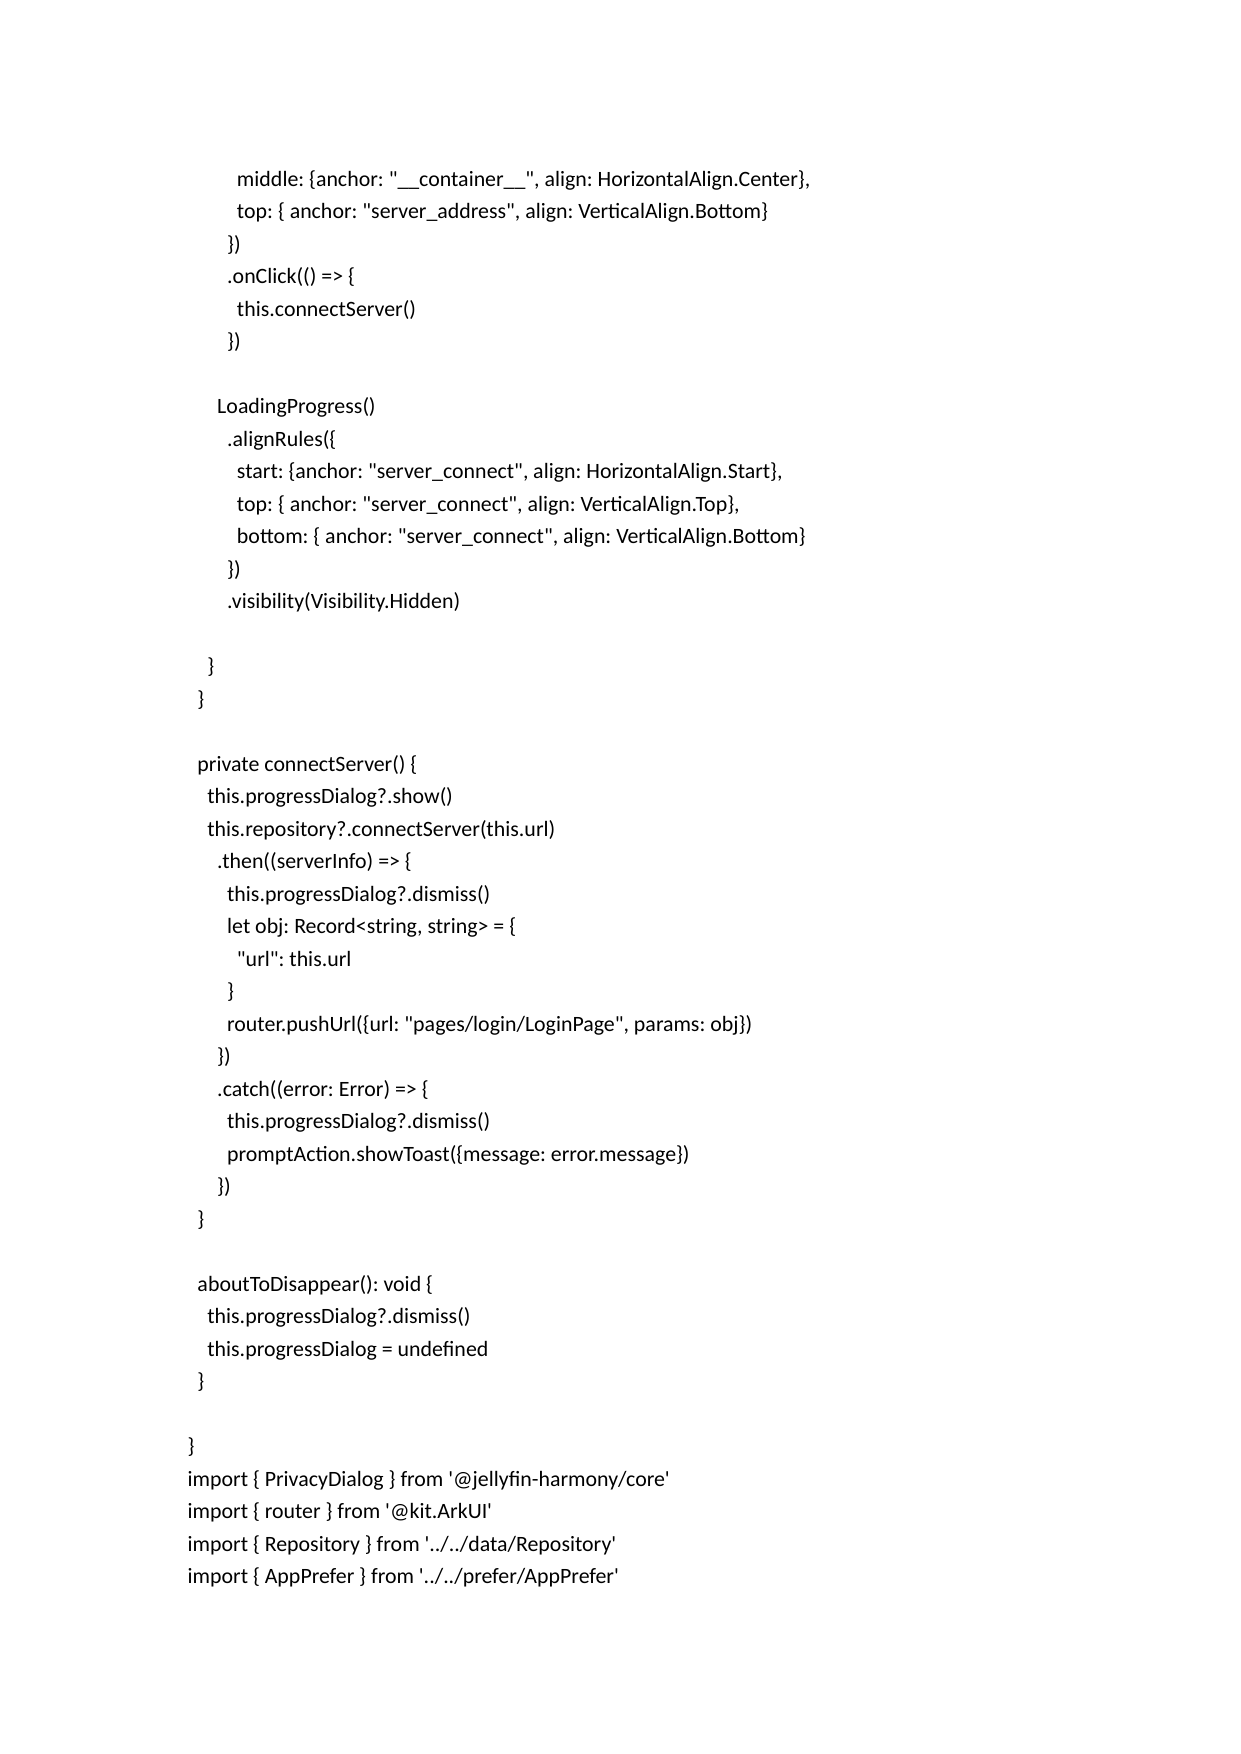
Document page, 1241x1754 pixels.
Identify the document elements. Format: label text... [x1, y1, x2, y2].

text this.progressDialog = undefined [187, 1332, 1053, 1364]
text .onClick(() => { [187, 259, 1053, 292]
text aboutToDisappear(): void { [187, 1267, 1053, 1299]
text bottom: { anchor: "server_connect", align: VerticalAlign.Bottom} [187, 519, 1053, 552]
text } [187, 1202, 1053, 1234]
text }) [187, 227, 1053, 259]
text this.progressDialog?.show() [187, 779, 1053, 812]
text .then((serverInfo) => { [187, 844, 1053, 877]
text this.progressDialog?.dismiss() [187, 1104, 1053, 1137]
text } [187, 649, 1053, 682]
text import { Repository } from '../../data/Repository' [187, 1527, 1053, 1559]
text import { AppPrefer } from '../../prefer/AppPrefer' [187, 1559, 1053, 1592]
text }) [187, 1169, 1053, 1202]
text this.connectServer() [187, 292, 1053, 324]
text promptAction.showToast({message: error.message}) [187, 1137, 1053, 1169]
text LoadingProgress() [187, 389, 1053, 422]
text }) [187, 1039, 1053, 1072]
text this.repository?.connectServer(this.url) [187, 812, 1053, 844]
text router.pushUrl({url: "pages/login/LoginPage", params: obj}) [187, 1007, 1053, 1039]
text } [187, 1429, 1053, 1462]
text top: { anchor: "server_address", align: VerticalAlign.Bottom} [187, 194, 1053, 227]
text } [187, 974, 1053, 1007]
text } [187, 682, 1053, 714]
text } [187, 1364, 1053, 1397]
text top: { anchor: "server_connect", align: VerticalAlign.Top}, [187, 487, 1053, 519]
text "url": this.url [187, 942, 1053, 974]
text private connectServer() { [187, 747, 1053, 779]
text import { PrivacyDialog } from '@jellyfin-harmony/core' [187, 1462, 1053, 1494]
text start: {anchor: "server_connect", align: HorizontalAlign.Start}, [187, 454, 1053, 487]
text .catch((error: Error) => { [187, 1072, 1053, 1104]
text middle: {anchor: "__container__", align: HorizontalAlign.Center}, [187, 162, 1053, 194]
text this.progressDialog?.dismiss() [187, 1299, 1053, 1332]
text .alignRules({ [187, 422, 1053, 454]
text }) [187, 552, 1053, 584]
text let obj: Record<string, string> = { [187, 909, 1053, 942]
text this.progressDialog?.dismiss() [187, 877, 1053, 909]
text .visibility(Visibility.Hidden) [187, 584, 1053, 617]
text import { router } from '@kit.ArkUI' [187, 1494, 1053, 1527]
text }) [187, 324, 1053, 357]
